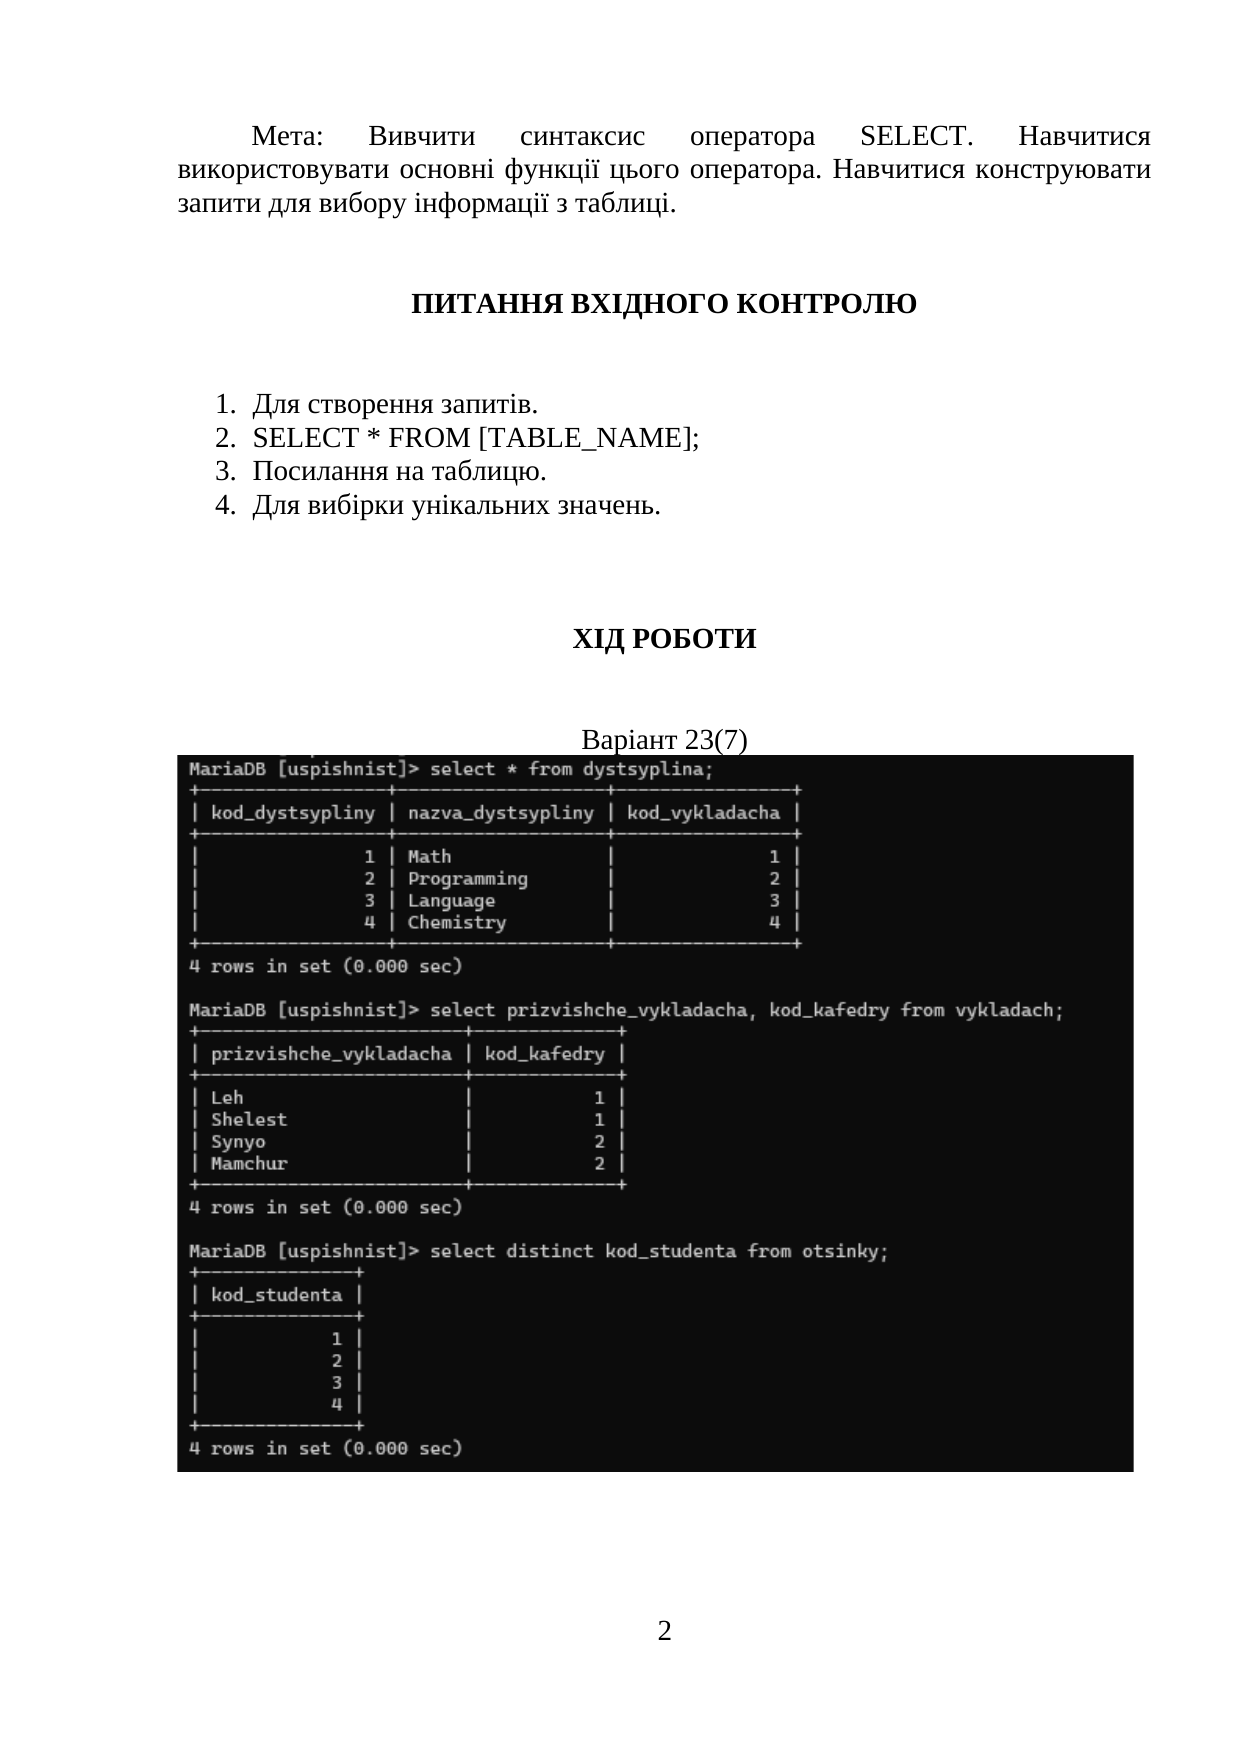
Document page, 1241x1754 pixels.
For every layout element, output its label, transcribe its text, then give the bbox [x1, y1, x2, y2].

text Варіант 23(7) [177, 722, 1152, 755]
list Для вибірки унікальних значень. [215, 487, 1152, 521]
text ПИТАННЯ ВХІДНОГО КОНТРОЛЮ [177, 286, 1152, 319]
list Посилання на таблицю. [215, 453, 1152, 487]
list SELECT * FROM [TABLE_NAME]; [215, 420, 1152, 453]
list Для створення запитів. [215, 386, 1152, 420]
text Мета: Вивчити синтаксис оператора SELECT. Навчитися використовувати основні функції цього оператора. Навчитися конструювати запити для вибору інформації з таблиці. [177, 118, 1152, 219]
text ХІД РОБОТИ [177, 621, 1152, 655]
picture [177, 755, 1134, 1472]
